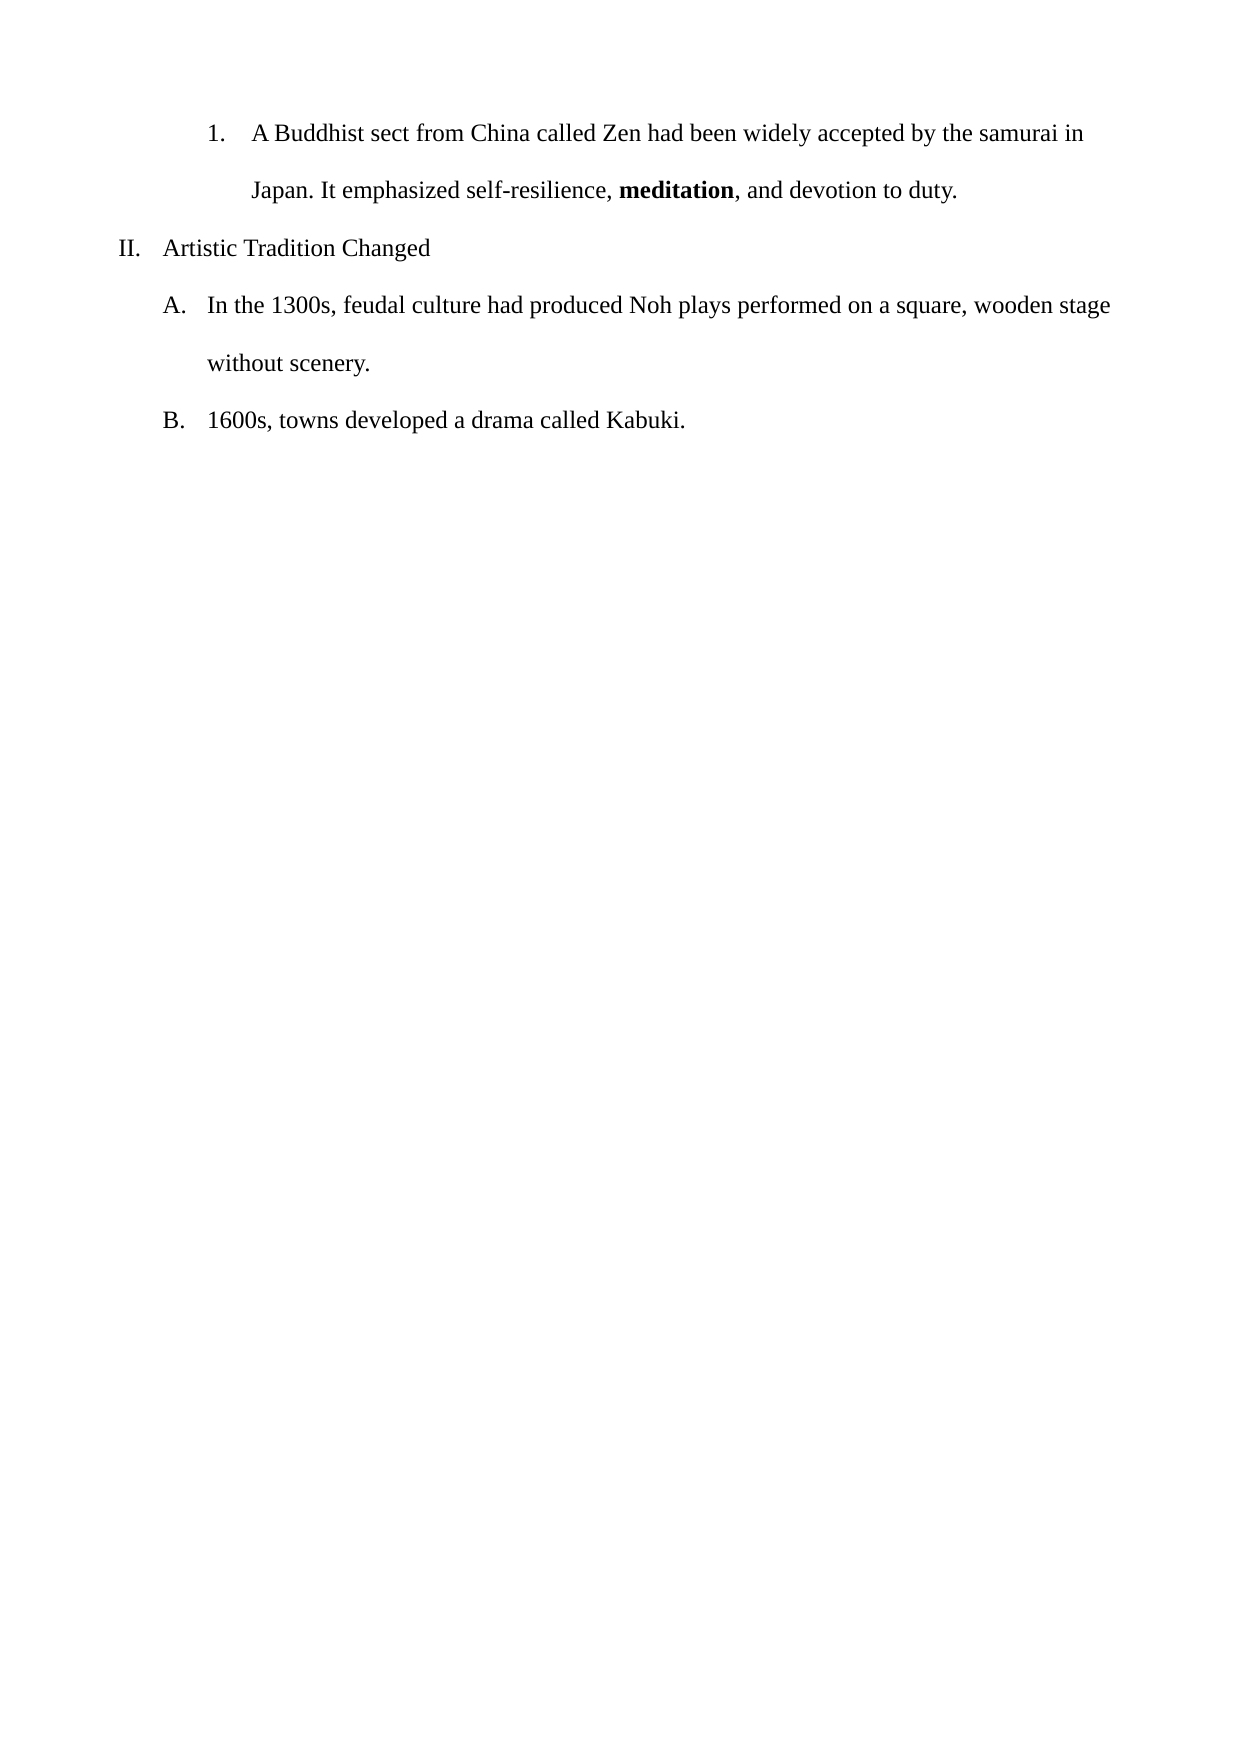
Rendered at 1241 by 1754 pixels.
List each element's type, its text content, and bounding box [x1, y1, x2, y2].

list A Buddhist sect from China called Zen had been widely accepted by the samurai in Japan. It emphasized self-resilience, meditation, and devotion to duty. [207, 118, 1122, 204]
list In the 1300s, feudal culture had produced Noh plays performed on a square, wooden stage without scenery. [162, 291, 1122, 377]
list 1600s, towns developed a drama called Kabuki. [162, 406, 1122, 434]
list Artistic Tradition Changed [118, 233, 1122, 262]
